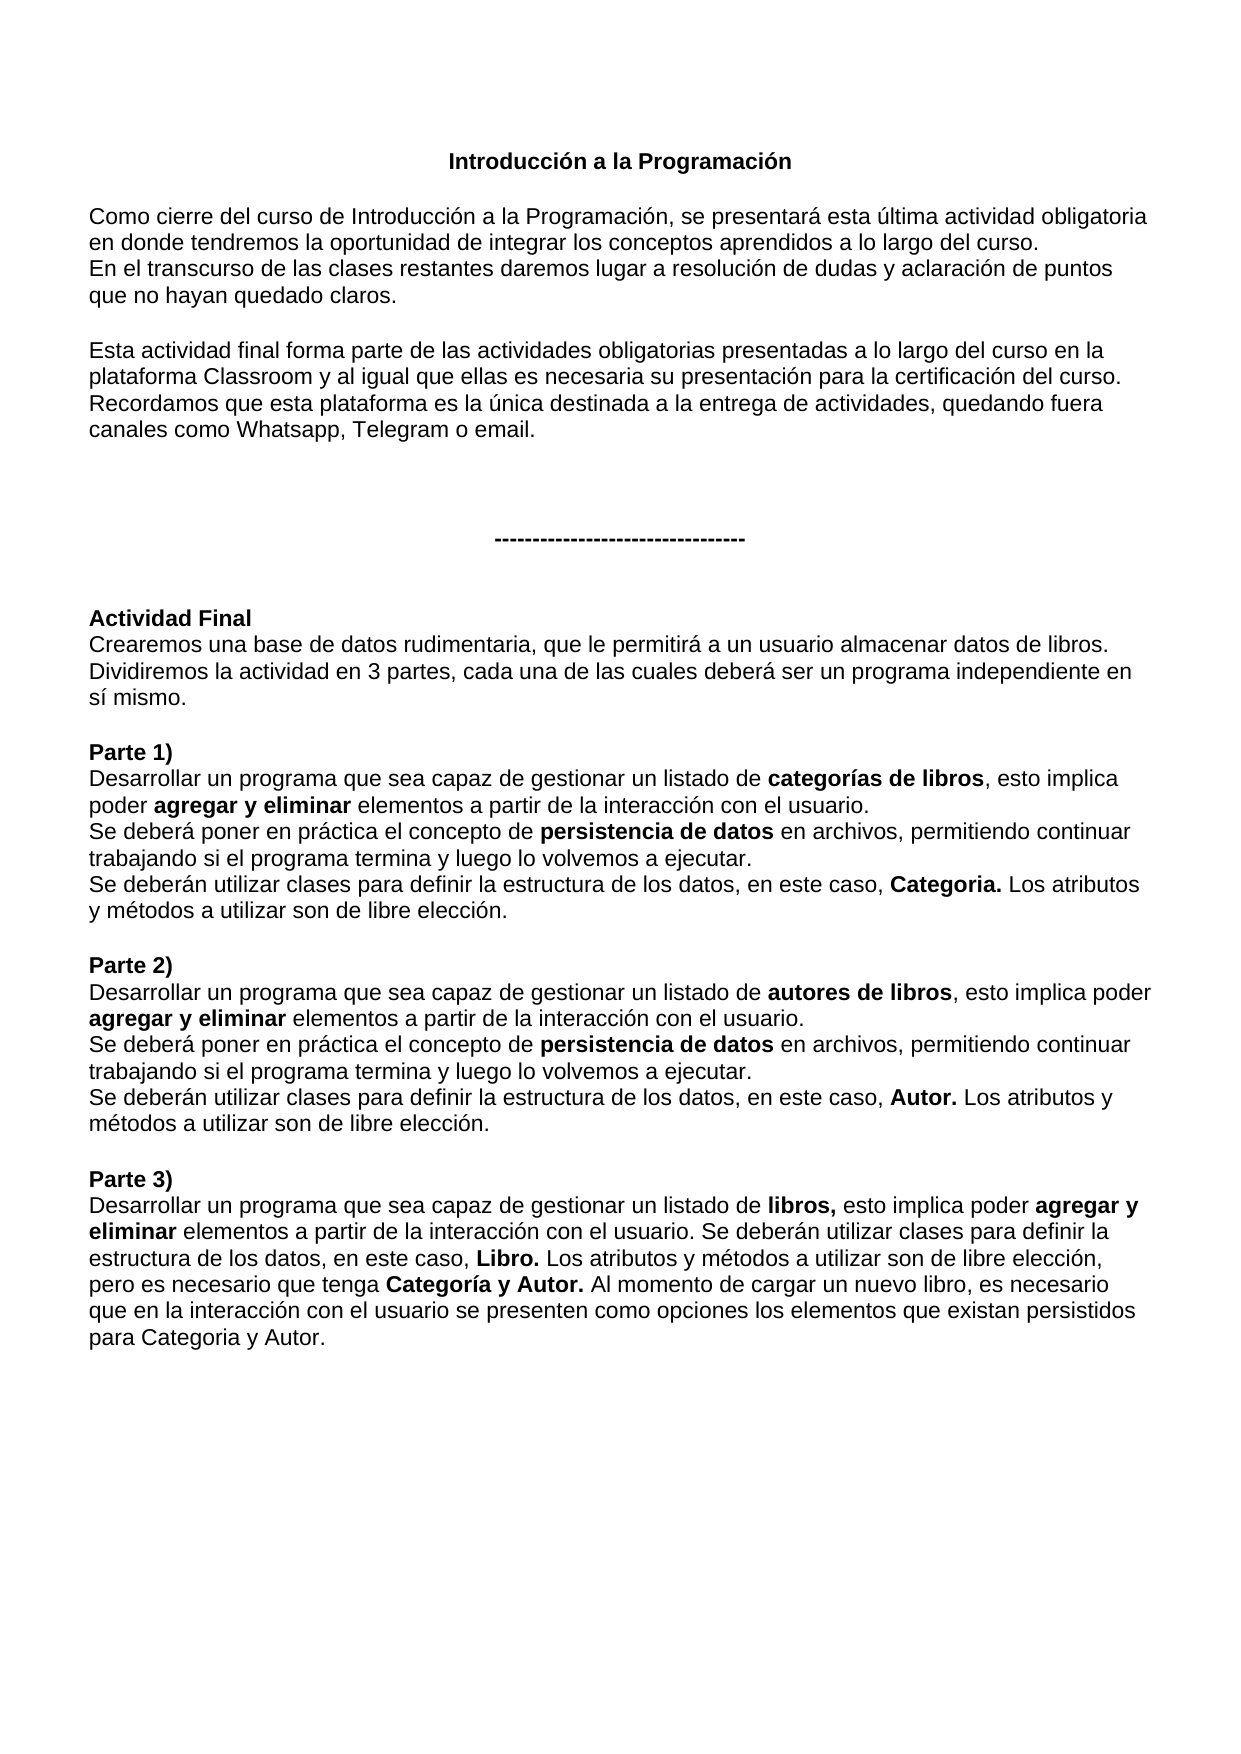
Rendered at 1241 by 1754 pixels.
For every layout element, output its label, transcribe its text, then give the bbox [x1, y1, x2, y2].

text --------------------------------- [89, 525, 1152, 551]
text Desarrollar un programa que sea capaz de gestionar un listado de categorías de libros, esto implica poder agregar y eliminar elementos a partir de la interacción con el usuario. [89, 765, 1152, 818]
text Parte 2) [89, 952, 1152, 979]
text Como cierre del curso de Introducción a la Programación, se presentará esta última actividad obligatoria en donde tendremos la oportunidad de integrar los conceptos aprendidos a lo largo del curso. [89, 203, 1152, 255]
text Desarrollar un programa que sea capaz de gestionar un listado de libros, esto implica poder agregar y eliminar elementos a partir de la interacción con el usuario. Se deberán utilizar clases para definir la estructura de los datos, en este caso, Libro. Los atributos y métodos a utilizar son de libre elección, pero es necesario que tenga Categoría y Autor. Al momento de cargar un nuevo libro, es necesario que en la interacción con el usuario se presenten como opciones los elementos que existan persistidos para Categoria y Autor. [89, 1192, 1152, 1350]
text Desarrollar un programa que sea capaz de gestionar un listado de autores de libros, esto implica poder agregar y eliminar elementos a partir de la interacción con el usuario. [89, 979, 1152, 1031]
text Parte 3) [89, 1166, 1152, 1192]
text Se deberá poner en práctica el concepto de persistencia de datos en archivos, permitiendo continuar trabajando si el programa termina y luego lo volvemos a ejecutar. [89, 1031, 1152, 1084]
text Actividad Final [89, 605, 1152, 631]
text Se deberán utilizar clases para definir la estructura de los datos, en este caso, Categoria. Los atributos y métodos a utilizar son de libre elección. [89, 871, 1152, 923]
text Crearemos una base de datos rudimentaria, que le permitirá a un usuario almacenar datos de libros. Dividiremos la actividad en 3 partes, cada una de las cuales deberá ser un programa independiente en sí mismo. [89, 631, 1152, 710]
text Se deberá poner en práctica el concepto de persistencia de datos en archivos, permitiendo continuar trabajando si el programa termina y luego lo volvemos a ejecutar. [89, 818, 1152, 871]
text En el transcurso de las clases restantes daremos lugar a resolución de dudas y aclaración de puntos que no hayan quedado claros. [89, 255, 1152, 308]
text Parte 1) [89, 739, 1152, 765]
text Introducción a la Programación [89, 148, 1152, 174]
text Esta actividad final forma parte de las actividades obligatorias presentadas a lo largo del curso en la plataforma Classroom y al igual que ellas es necesaria su presentación para la certificación del curso. Recordamos que esta plataforma es la única destinada a la entrega de actividades, quedando fuera canales como Whatsapp, Telegram o email. [89, 337, 1152, 442]
text Se deberán utilizar clases para definir la estructura de los datos, en este caso, Autor. Los atributos y métodos a utilizar son de libre elección. [89, 1084, 1152, 1137]
